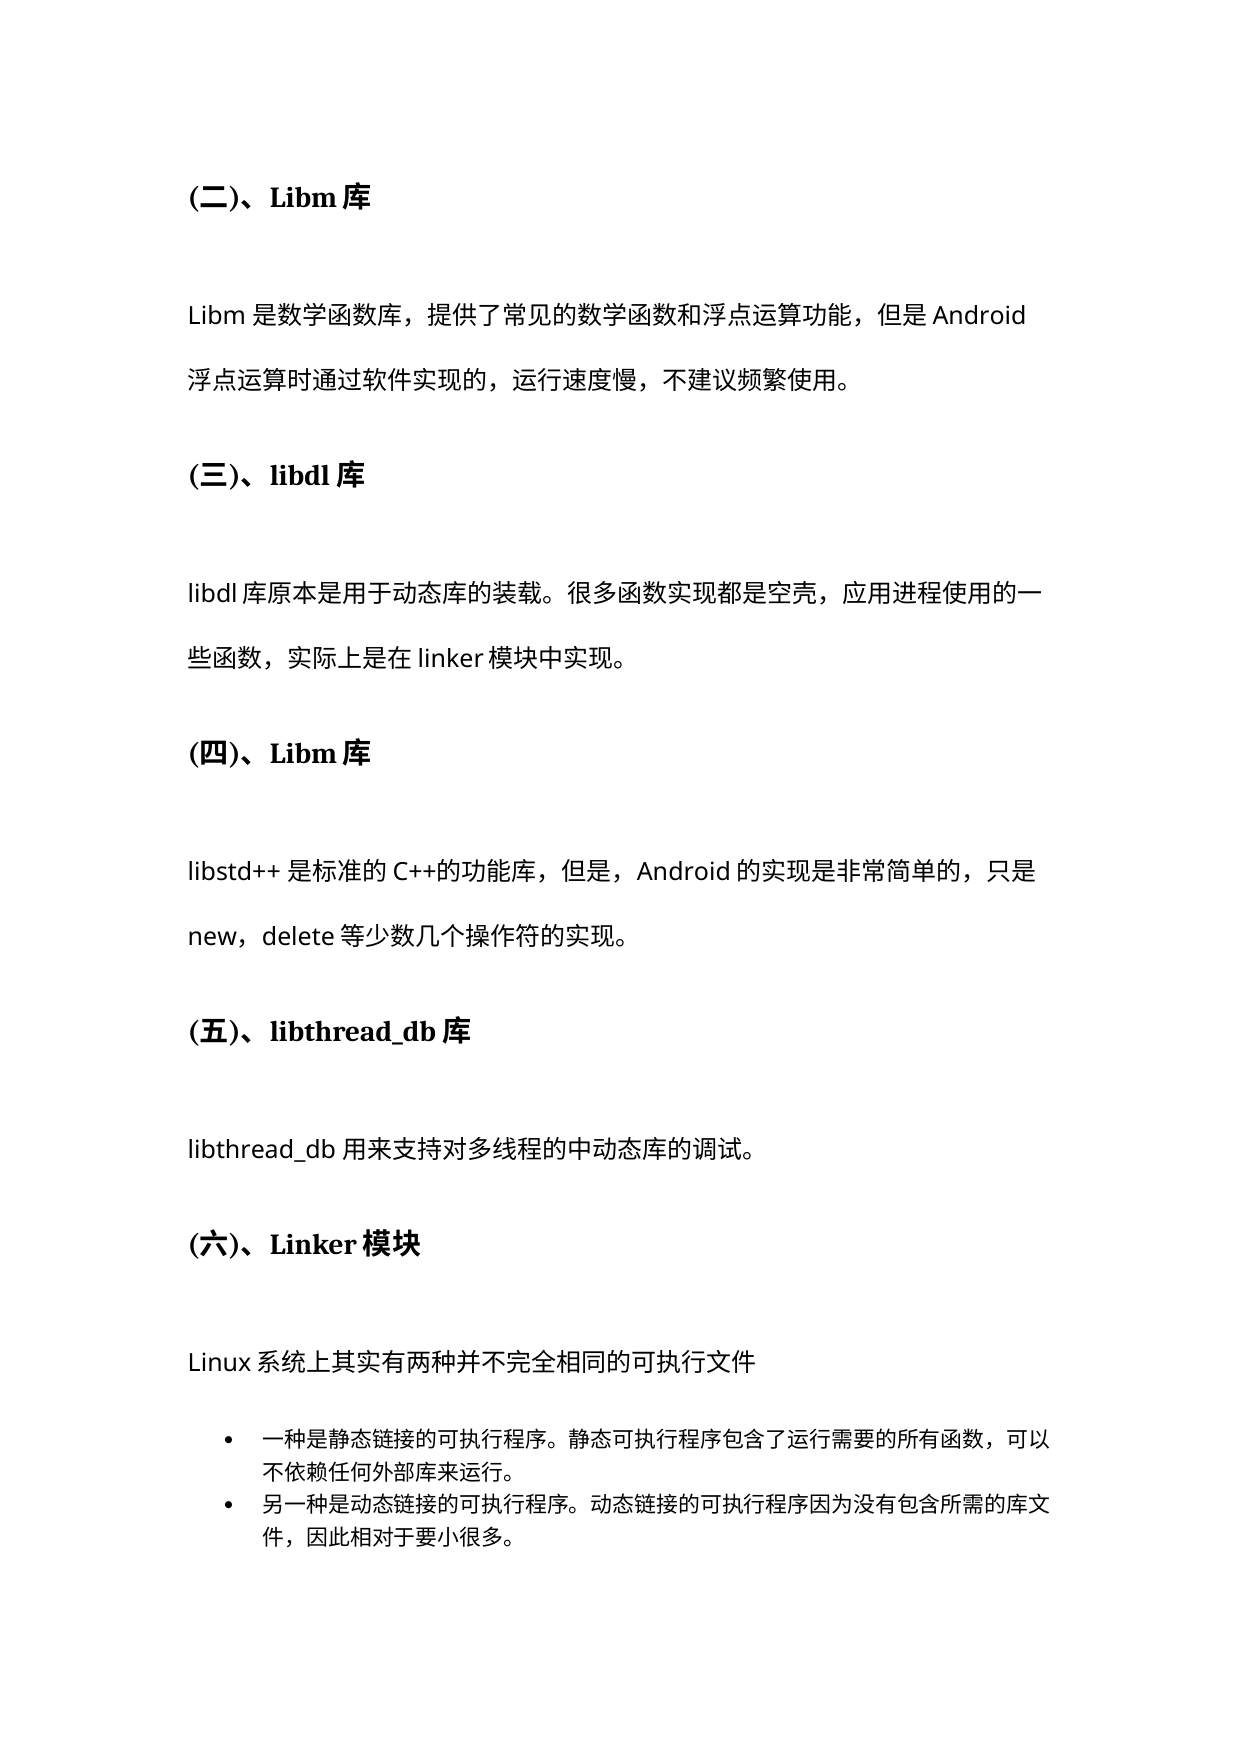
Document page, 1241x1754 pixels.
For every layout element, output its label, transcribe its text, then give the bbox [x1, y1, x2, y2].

text libstd++ 是标准的C++的功能库，但是，Android的实现是非常简单的，只是new，delete等少数几个操作符的实现。 [187, 837, 1053, 967]
subtitle (六)、Linker模块 [187, 1209, 1053, 1274]
subtitle (五)、libthread_db库 [187, 996, 1053, 1061]
list 另一种是动态链接的可执行程序。动态链接的可执行程序因为没有包含所需的库文件，因此相对于要小很多。 [225, 1487, 1053, 1552]
text libdl库原本是用于动态库的装载。很多函数实现都是空壳，应用进程使用的一些函数，实际上是在linker模块中实现。 [187, 559, 1053, 689]
subtitle (三)、libdl库 [187, 440, 1053, 505]
text Linux系统上其实有两种并不完全相同的可执行文件 [187, 1328, 1053, 1393]
subtitle (四)、Libm库 [187, 718, 1053, 783]
text Libm 是数学函数库，提供了常见的数学函数和浮点运算功能，但是Android浮点运算时通过软件实现的，运行速度慢，不建议频繁使用。 [187, 281, 1053, 411]
subtitle (二)、Libm库 [187, 162, 1053, 227]
list 一种是静态链接的可执行程序。静态可执行程序包含了运行需要的所有函数，可以不依赖任何外部库来运行。 [225, 1422, 1053, 1487]
text libthread_db 用来支持对多线程的中动态库的调试。 [187, 1115, 1053, 1180]
